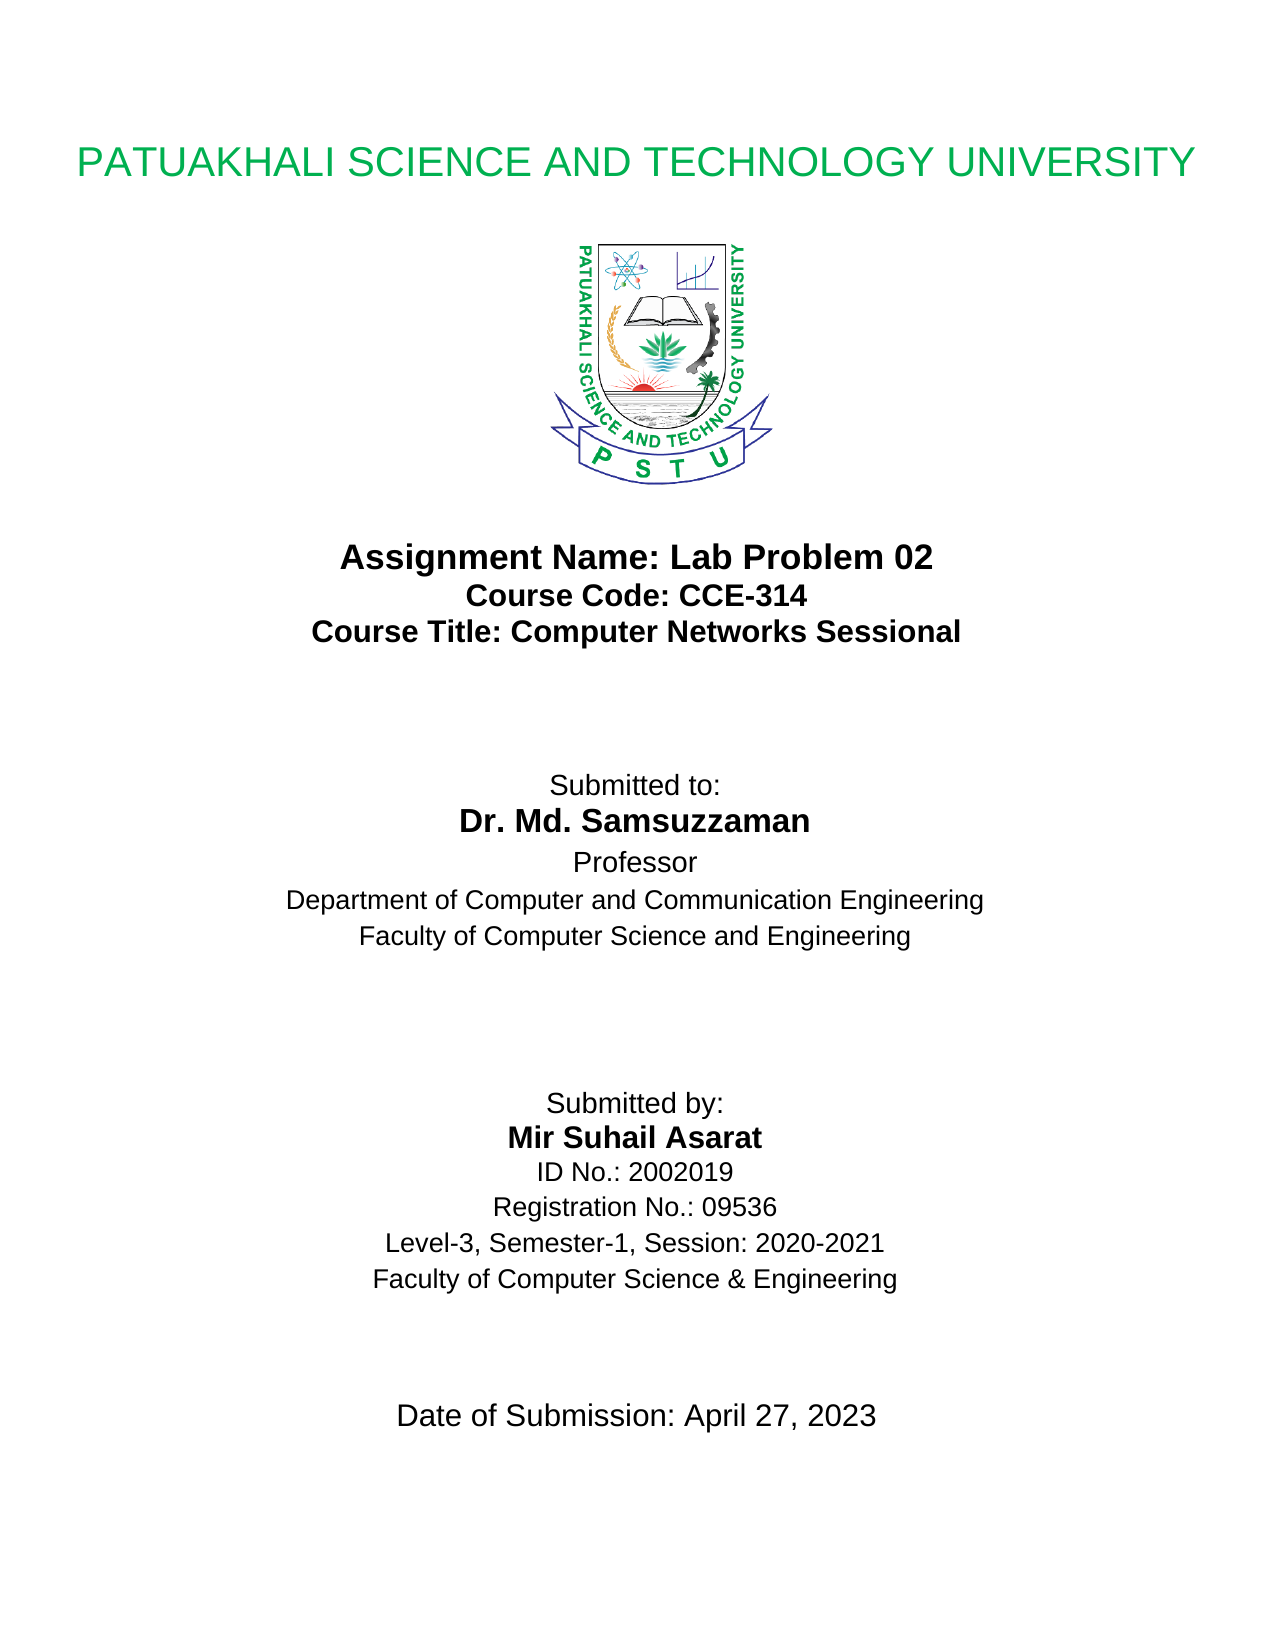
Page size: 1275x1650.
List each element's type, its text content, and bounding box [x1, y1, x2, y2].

text Course Title: Computer Networks Sessional [25, 613, 1248, 649]
text Course Code: CCE-314 [25, 577, 1248, 613]
text PATUAKHALI SCIENCE AND TECHNOLOGY UNIVERSITY [25, 137, 1248, 185]
picture [484, 196, 824, 536]
text Date of Submission: April 27, 2023 [25, 1397, 1248, 1433]
text Assignment Name: Lab Problem 02 [25, 188, 1248, 577]
